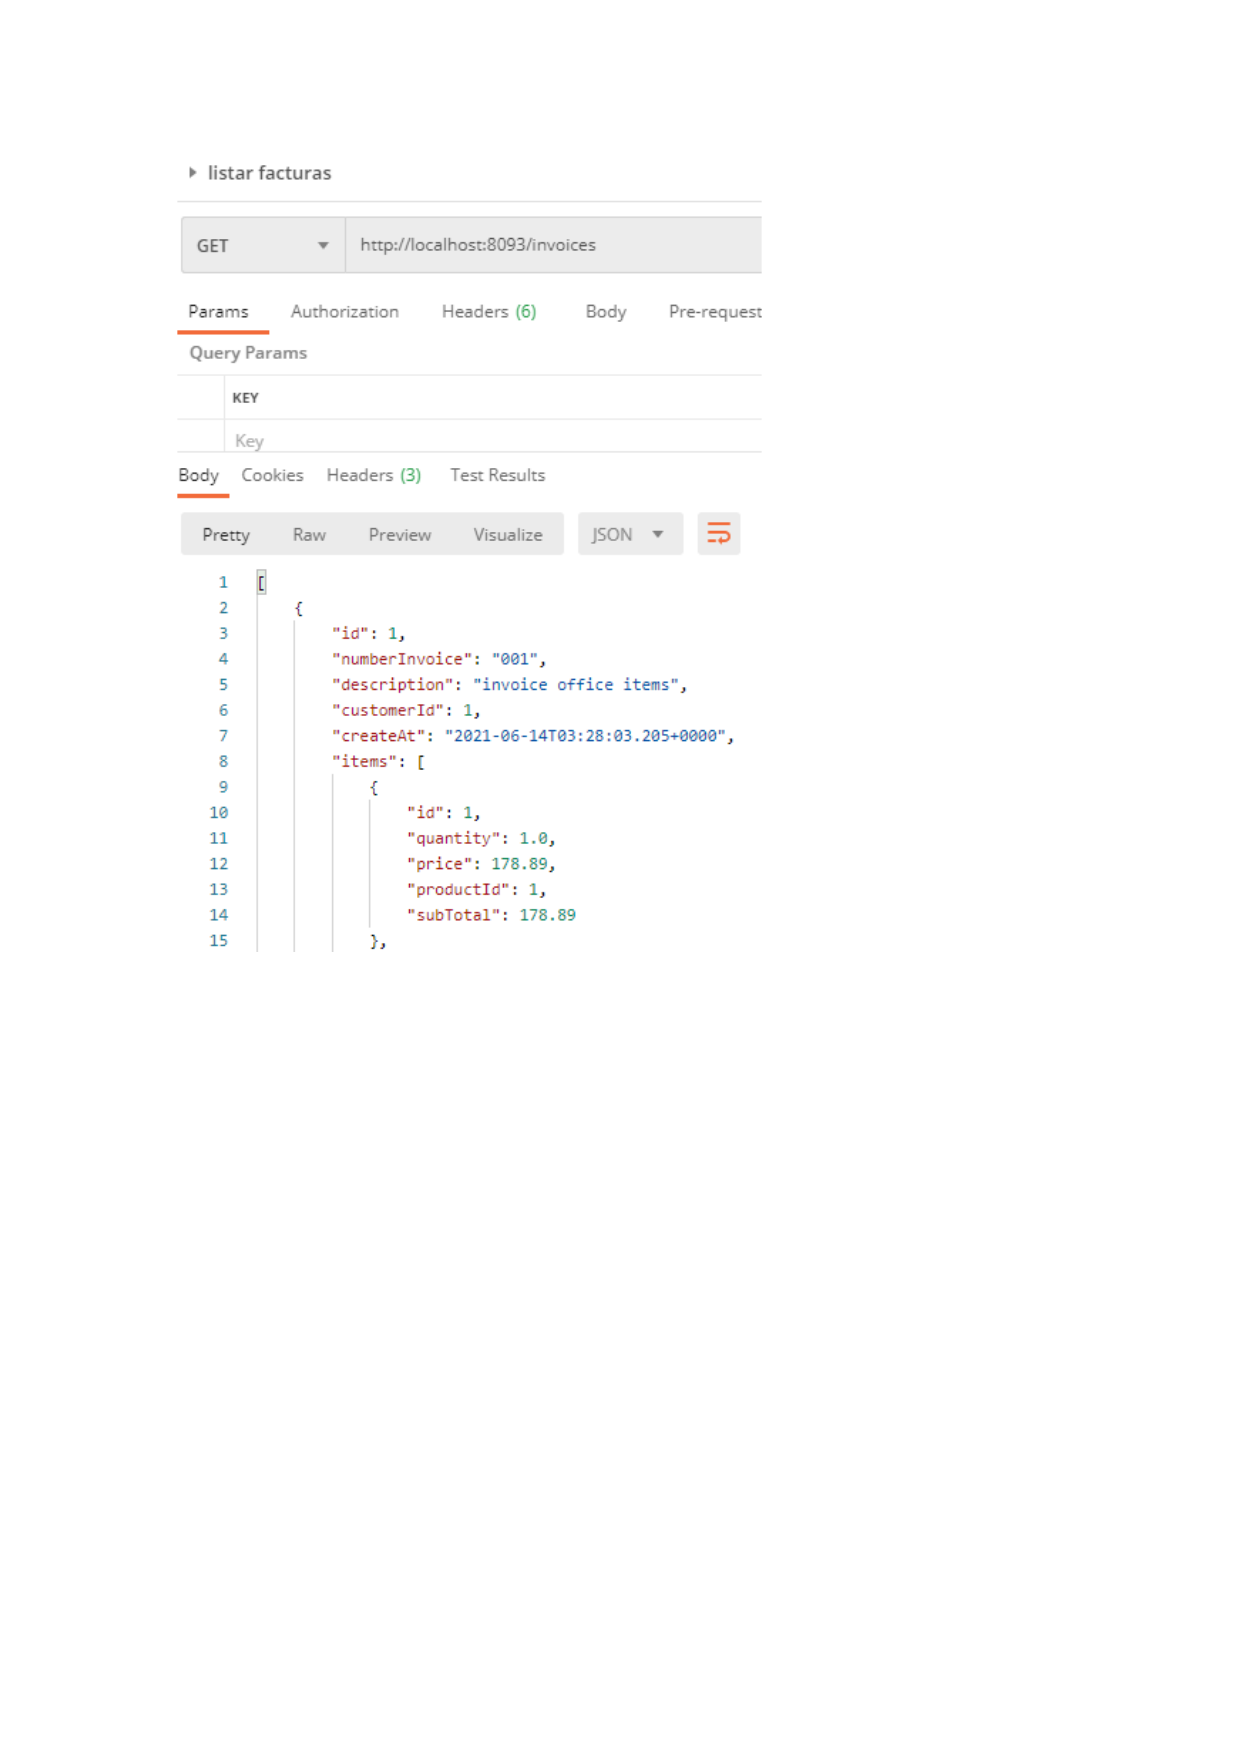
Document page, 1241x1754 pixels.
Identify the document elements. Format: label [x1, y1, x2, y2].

picture [177, 147, 762, 952]
